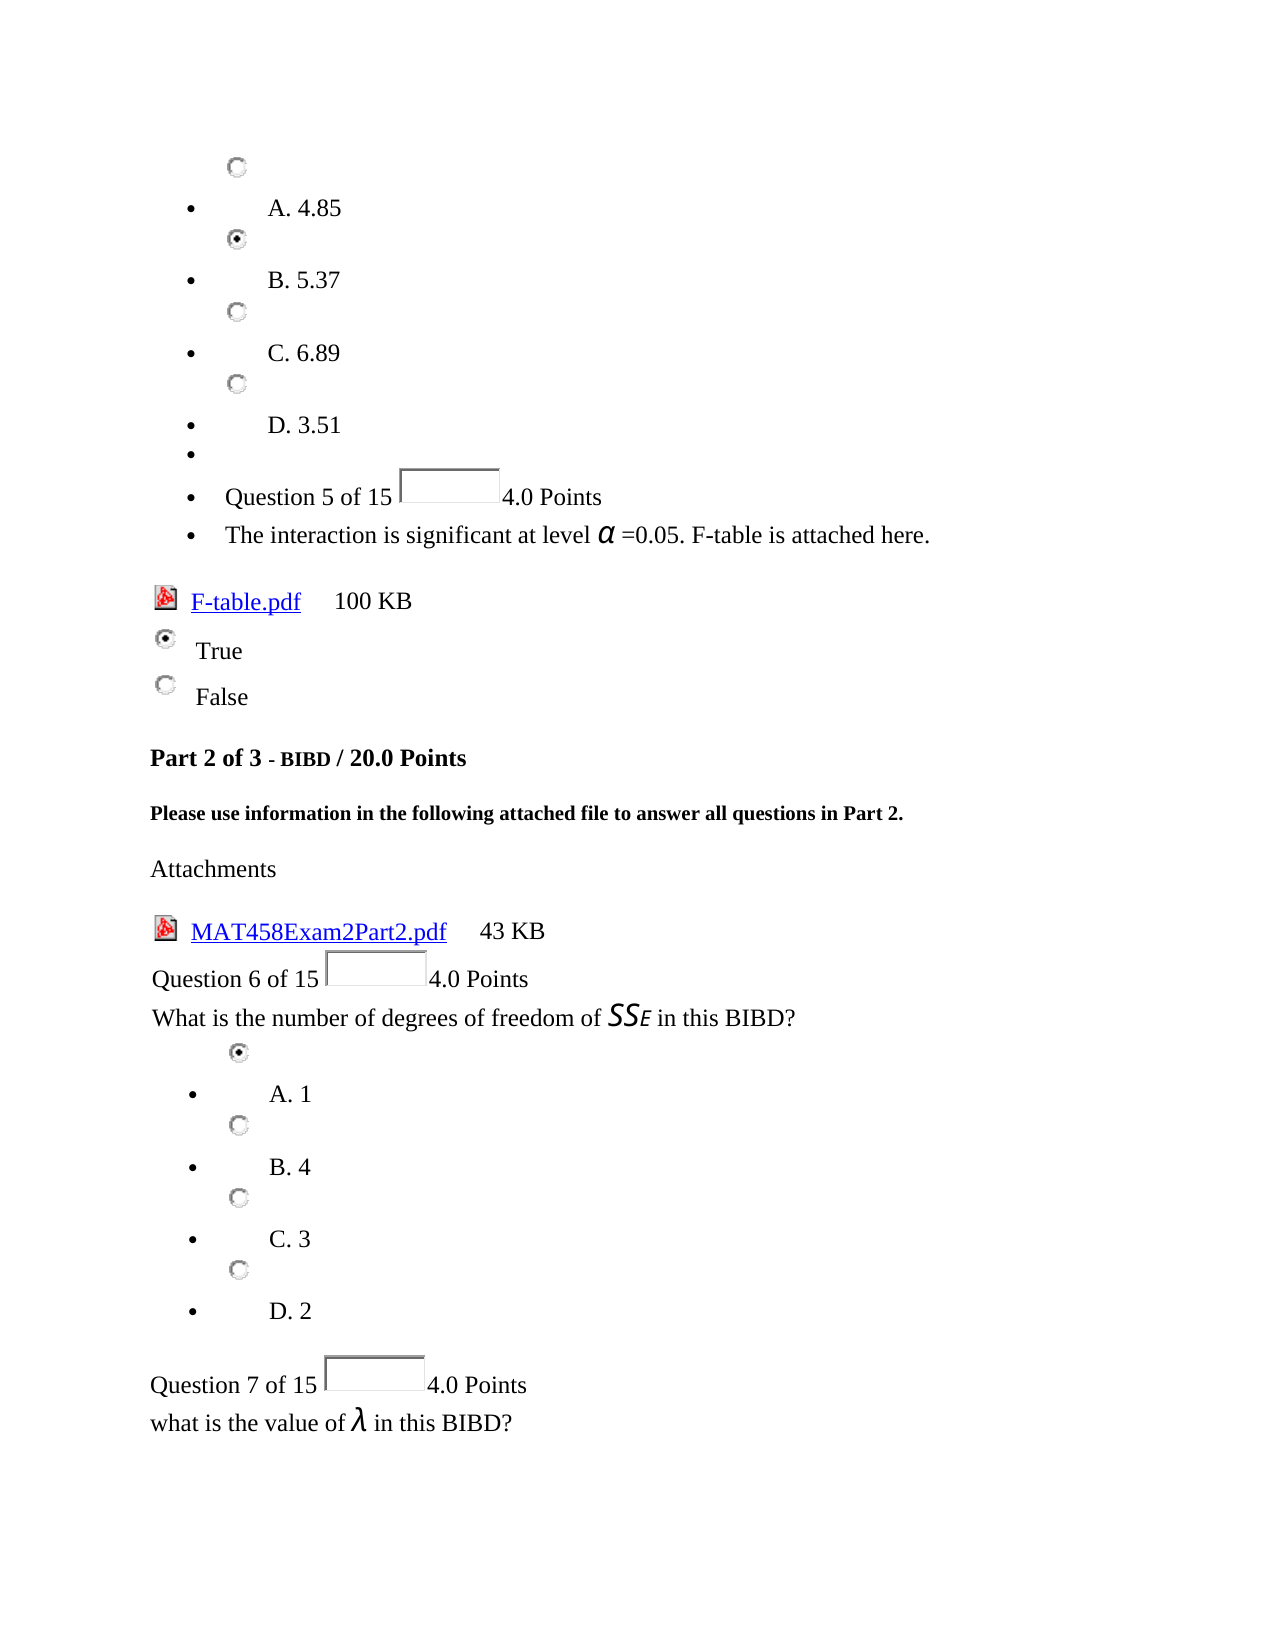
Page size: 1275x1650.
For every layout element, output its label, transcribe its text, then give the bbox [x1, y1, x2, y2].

text Please use information in the following attached file to answer all questions in Part 2. [150, 801, 1125, 825]
picture [153, 585, 179, 610]
table_header [150, 619, 264, 714]
picture [153, 915, 179, 941]
table_cell Question 6 of 15 4.0 Points What is the number of degrees of freedom of SSE in this BIBD? A. 1 B. 4 C. 3 D. 2 [150, 949, 803, 1355]
list C. 6.89 [187, 294, 1125, 367]
text Question 7 of 15 4.0 Points [150, 1355, 1125, 1398]
table_header [150, 553, 426, 619]
text what is the value of λ in this BIBD? [150, 1398, 1125, 1441]
list D. 3.51 [187, 367, 1125, 439]
text Attachments [150, 854, 1125, 883]
table_header [150, 883, 798, 949]
text Part 2 of 3 - BIBD / 20.0 Points [150, 743, 1125, 772]
list B. 5.37 [187, 222, 1125, 294]
list The interaction is significant at level α =0.05. F-table is attached here. [187, 511, 1125, 553]
list Question 5 of 15 4.0 Points [187, 467, 1125, 511]
list A. 4.85 [187, 150, 1125, 222]
